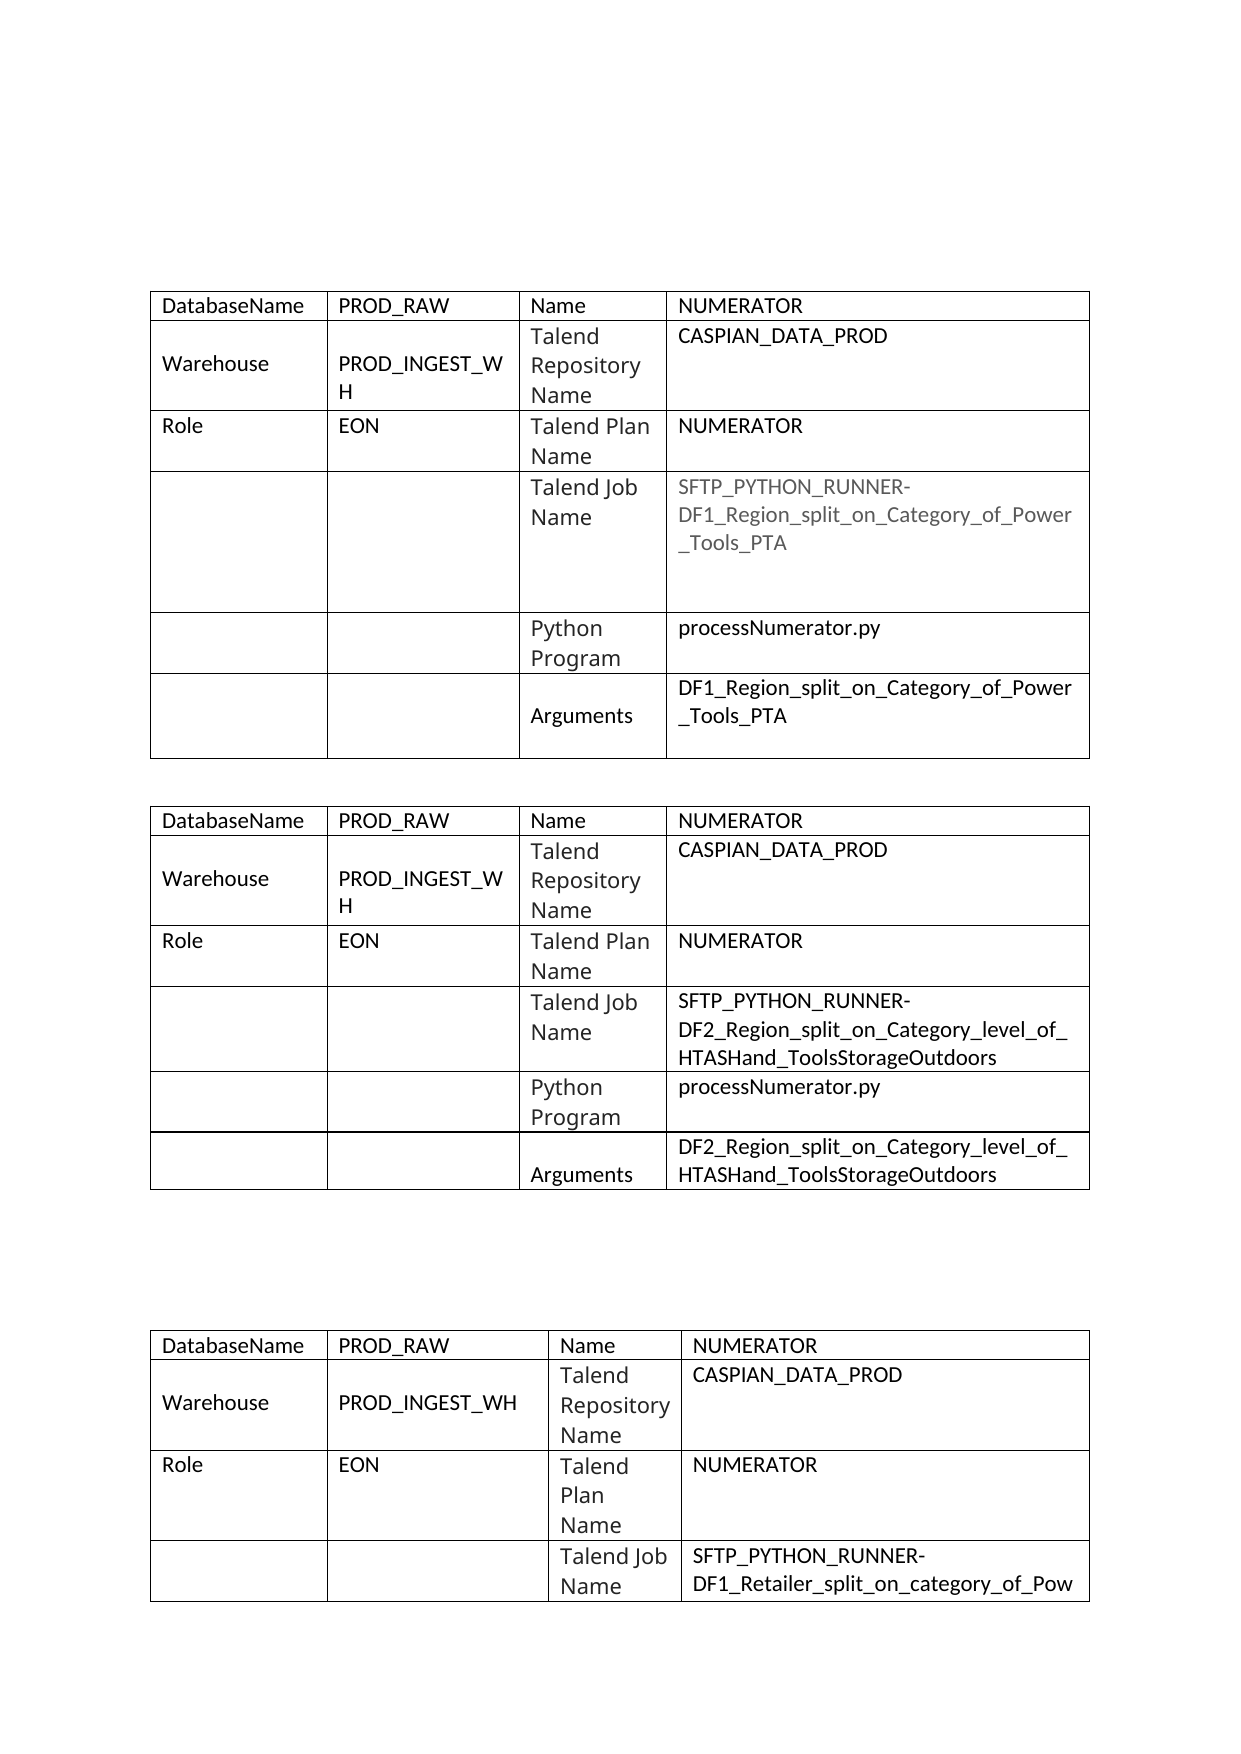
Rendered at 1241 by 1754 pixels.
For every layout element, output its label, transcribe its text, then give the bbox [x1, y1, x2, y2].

table_cell Arguments [520, 674, 666, 758]
table_cell Arguments [520, 1133, 666, 1188]
table_cell EON [328, 926, 519, 986]
table_cell Role [151, 411, 327, 471]
table_cell [151, 674, 327, 758]
table_cell PROD_INGEST_WH [328, 321, 519, 410]
table_cell [151, 472, 327, 612]
table_header DatabaseName [151, 1331, 327, 1359]
table_cell Talend Job Name [622, 1541, 681, 1601]
table_cell NUMERATOR [682, 1451, 1089, 1540]
table_cell DF1_Region_split_on_Category_of_Power_Tools_PTA [667, 674, 1089, 758]
table_header Name [549, 1331, 681, 1359]
table_header NUMERATOR [682, 1331, 1089, 1359]
table_header DatabaseName [151, 807, 327, 834]
table_header Name [520, 292, 666, 320]
table_header DatabaseName [151, 292, 327, 320]
table_cell Talend Repository Name [592, 836, 666, 925]
table_cell [328, 1133, 519, 1188]
table_cell Talend Repository Name [622, 1360, 681, 1449]
table_cell processNumerator.py [667, 1072, 1089, 1131]
table_cell Role [151, 1451, 327, 1540]
table_cell NUMERATOR [667, 926, 1089, 986]
table_cell [328, 674, 519, 758]
table_cell PROD_INGEST_WH [328, 836, 519, 925]
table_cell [682, 1541, 1089, 1601]
table_cell [151, 1133, 327, 1188]
table_cell [151, 1072, 327, 1131]
table_cell DF2_Region_split_on_Category_level_of_HTASHand_ToolsStorageOutdoors [667, 1133, 1089, 1188]
table_cell processNumerator.py [667, 613, 1089, 672]
table_cell Python Program [603, 1072, 666, 1131]
table_cell SFTP_PYTHON_RUNNER-DF1_Region_split_on_Category_of_Power_Tools_PTA [667, 472, 1089, 612]
table_cell PROD_INGEST_WH [328, 1360, 548, 1449]
table_cell Talend Repository Name [592, 321, 666, 410]
table_cell Warehouse [151, 836, 327, 925]
table_cell Warehouse [151, 321, 327, 410]
table_cell [328, 613, 519, 672]
table_cell Talend Plan Name [604, 1451, 681, 1540]
table_cell CASPIAN_DATA_PROD [667, 836, 1089, 925]
table_header PROD_RAW [328, 1331, 548, 1359]
table_cell [151, 1541, 327, 1601]
table_cell EON [328, 1451, 548, 1540]
table_cell [328, 987, 519, 1071]
table_header PROD_RAW [328, 807, 519, 834]
table_cell CASPIAN_DATA_PROD [667, 321, 1089, 410]
table_cell [328, 472, 519, 612]
table_cell Role [151, 926, 327, 986]
table_header Name [520, 807, 666, 834]
table_cell Talend Plan Name [592, 926, 666, 986]
table_cell CASPIAN_DATA_PROD [682, 1360, 1089, 1449]
table_cell Talend Job Name [520, 987, 666, 1071]
table_header NUMERATOR [667, 807, 1089, 834]
table_cell Talend Job Name [520, 472, 666, 612]
table_header NUMERATOR [667, 292, 1089, 320]
table_cell [151, 613, 327, 672]
table_cell SFTP_PYTHON_RUNNER-DF2_Region_split_on_Category_level_of_HTASHand_ToolsStorageOutdoors [667, 987, 1089, 1071]
table_cell [328, 1072, 519, 1131]
table_cell Python Program [603, 613, 666, 672]
table_header PROD_RAW [328, 292, 519, 320]
table_cell NUMERATOR [667, 411, 1089, 471]
table_cell EON [328, 411, 519, 471]
table_cell [151, 987, 327, 1071]
table_cell [328, 1541, 548, 1601]
table_cell Warehouse [151, 1360, 327, 1449]
table_cell Talend Plan Name [592, 411, 666, 471]
